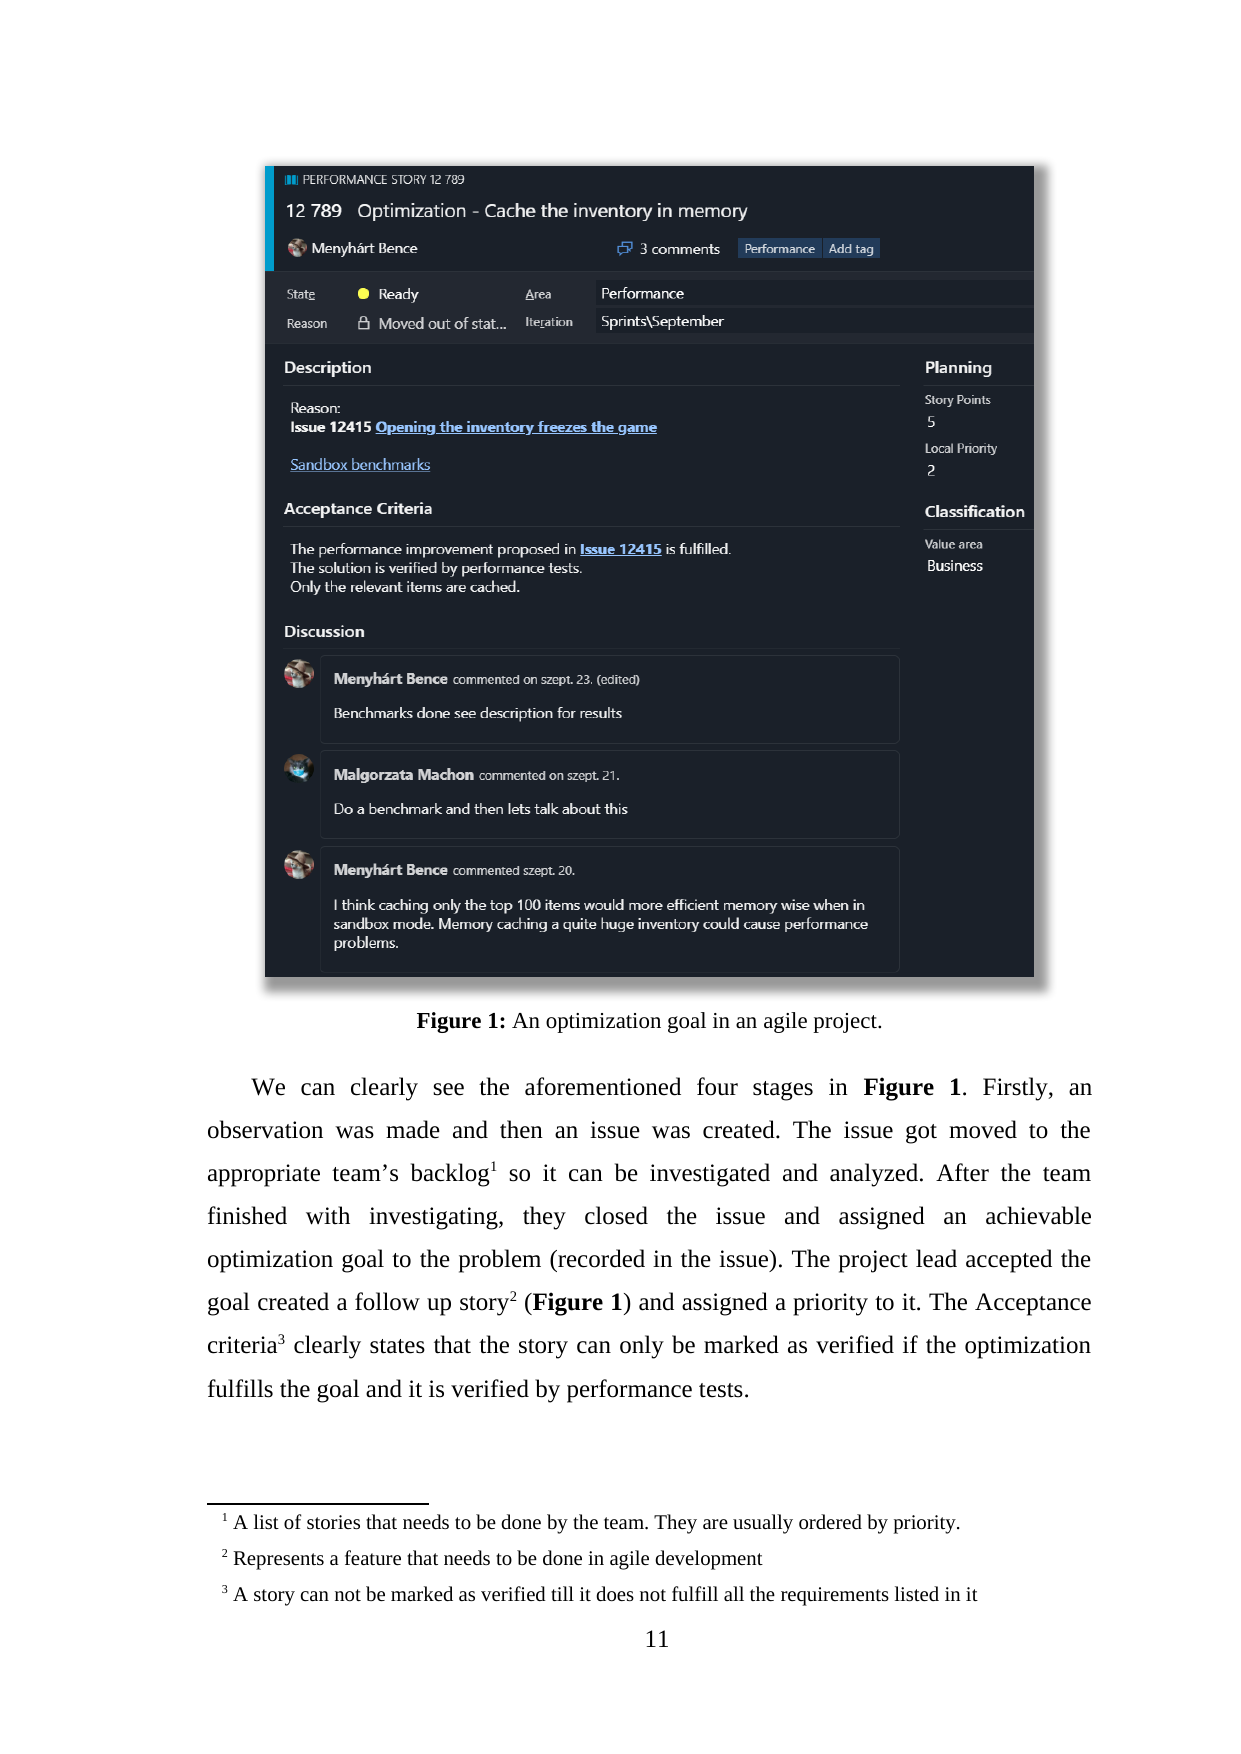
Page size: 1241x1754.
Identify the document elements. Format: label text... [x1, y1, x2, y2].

text We can clearly see the aforementioned four stages in Figure 1. Firstly, an observation was made and then an issue was created. The issue got moved to the appropriate team’s backlog so it can be investigated and analyzed. After the team finished with investigating, they closed the issue and assigned an achievable optimization goal to the problem (recorded in the issue). The project lead accepted the goal created a follow up story (Figure 1) and assigned a priority to it. The Acceptance criteria clearly states that the story can only be marked as verified if the optimization fulfills the goal and it is verified by performance tests. [207, 1072, 1092, 1402]
picture [265, 166, 1034, 977]
text Figure 1: An optimization goal in an agile project. [207, 1007, 1092, 1034]
